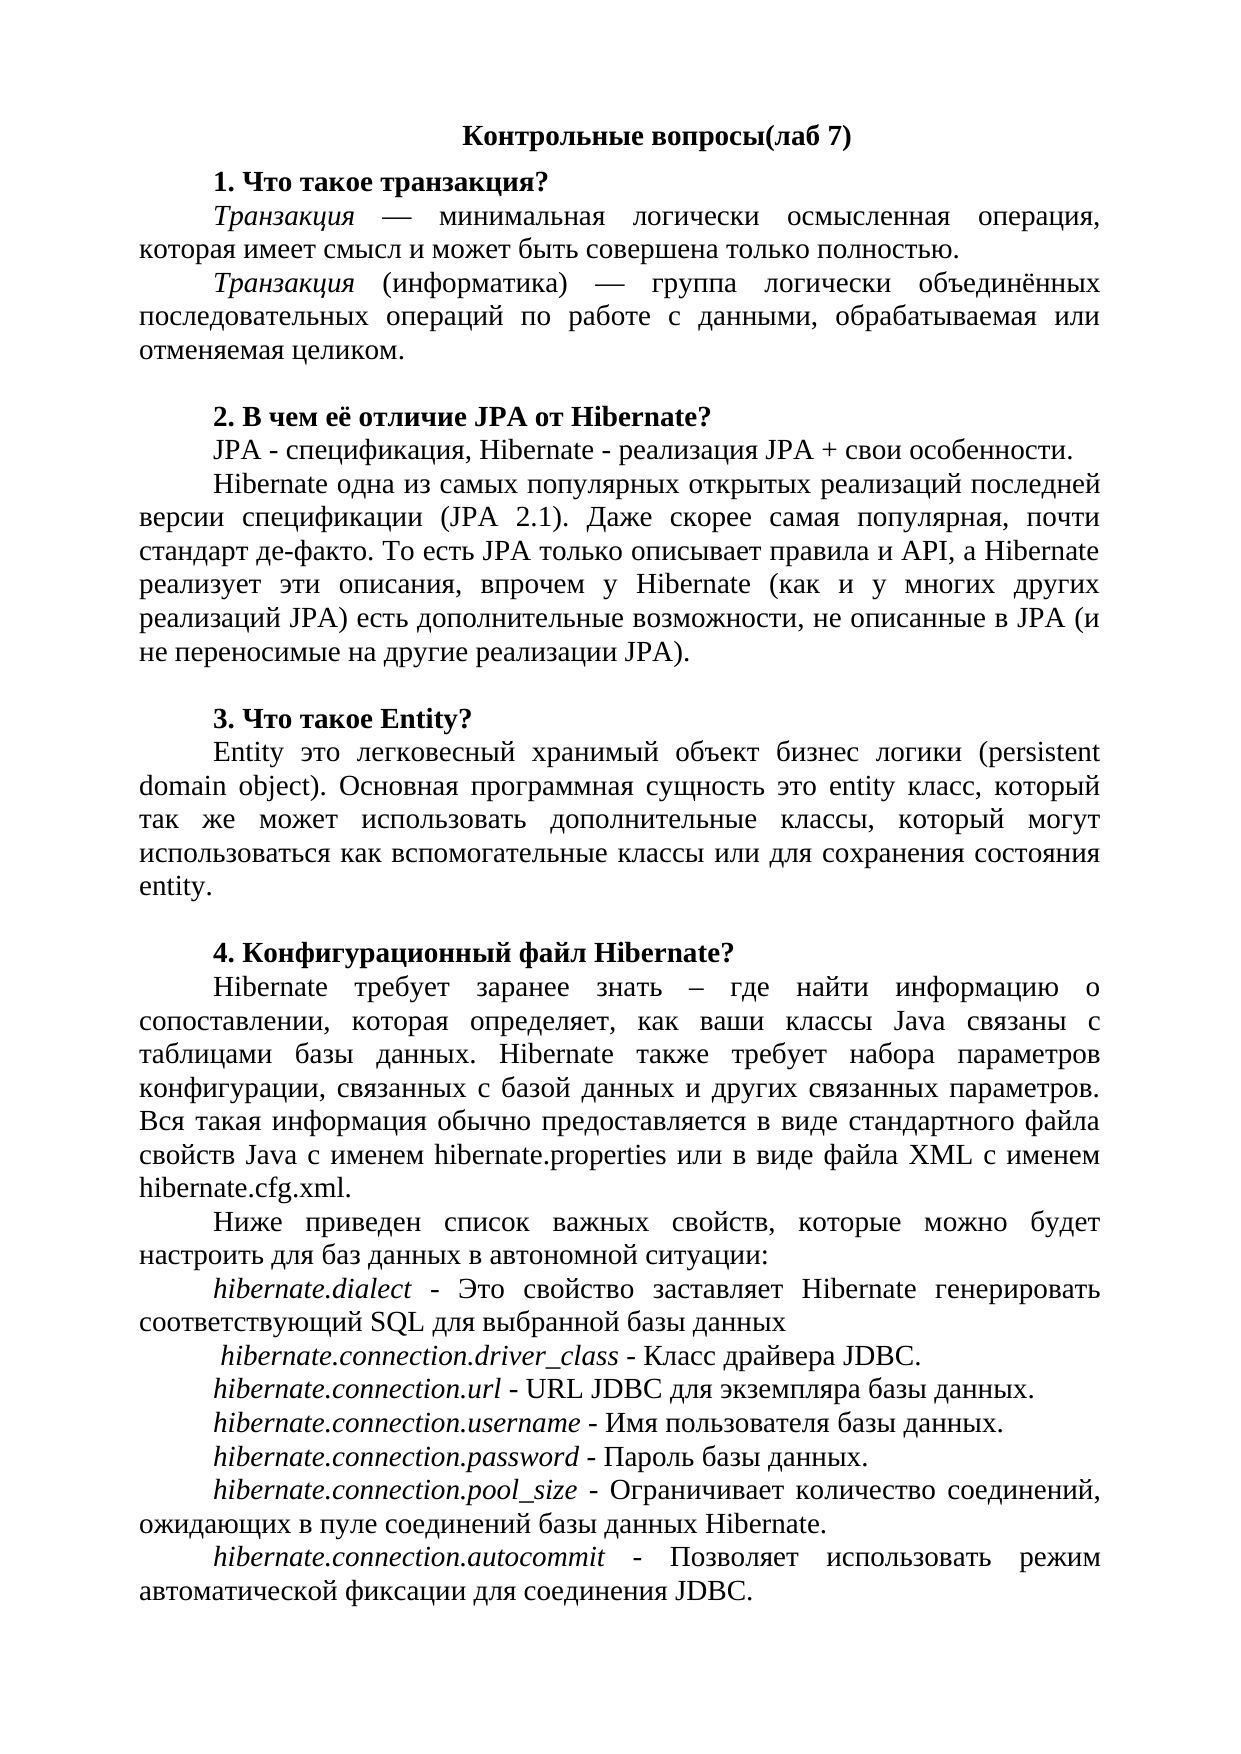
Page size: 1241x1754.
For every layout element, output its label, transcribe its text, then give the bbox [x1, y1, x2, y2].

text JPA - спецификация, Hibernate - реализация JPA + свои особенности. [139, 432, 1101, 466]
text hibernate.dialect - Это свойство заставляет Hibernate генерировать соответствующий SQL для выбранной базы данных [139, 1271, 1101, 1338]
text Entity это легковесный хранимый объект бизнес логики (persistent domain object). Основная программная сущность это entity класс, который так же может использовать дополнительные классы, который могут использоваться как вспомогательные классы или для сохранения состояния еntity. [139, 734, 1101, 902]
text Hibernate одна из самых популярных открытых реализаций последней версии спецификации (JPA 2.1). Даже скорее самая популярная, почти стандарт де-факто. То есть JPA только описывает правила и API, а Hibernate реализует эти описания, впрочем у Hibernate (как и у многих других реализаций JPA) есть дополнительные возможности, не описанные в JPA (и не переносимые на другие реализации JPA). [139, 466, 1101, 667]
text Hibernate требует заранее знать – где найти информацию о сопоставлении, которая определяет, как ваши классы Java связаны с таблицами базы данных. Hibernate также требует набора параметров конфигурации, связанных с базой данных и других связанных параметров. Вся такая информация обычно предоставляется в виде стандартного файла свойств Java с именем hibernate.properties или в виде файла XML с именем hibernate.cfg.xml. [139, 969, 1101, 1204]
text 1. Что такое транзакция? [139, 164, 1101, 198]
text 2. В чем её отличие JPA от Hibernate? [139, 399, 1101, 432]
text hibernate.connection.autocommit - Позволяет использовать режим автоматической фиксации для соединения JDBC. [139, 1539, 1101, 1606]
text hibernate.connection.driver_class - Класс драйвера JDBC. [139, 1338, 1101, 1372]
text Транзакция — минимальная логически осмысленная операция, которая имеет смысл и может быть совершена только полностью. [139, 198, 1101, 265]
text 4. Конфигурационный файл Hibernate? [139, 936, 1101, 969]
text hibernate.connection.pool_size - Ограничивает количество соединений, ожидающих в пуле соединений базы данных Hibernate. [139, 1472, 1101, 1539]
text hibernate.connection.username - Имя пользователя базы данных. [139, 1405, 1101, 1439]
text 3. Что такое Entity? [139, 701, 1101, 734]
text hibernate.connection.password - Пароль базы данных. [139, 1439, 1101, 1472]
text Контрольные вопросы(лаб 7) [139, 118, 1101, 152]
text Транзакция (информатика) — группа логически объединённых последовательных операций по работе с данными, обрабатываемая или отменяемая целиком. [139, 265, 1101, 365]
text Ниже приведен список важных свойств, которые можно будет настроить для баз данных в автономной ситуации: [139, 1204, 1101, 1271]
text hibernate.connection.url - URL JDBC для экземпляра базы данных. [139, 1372, 1101, 1405]
